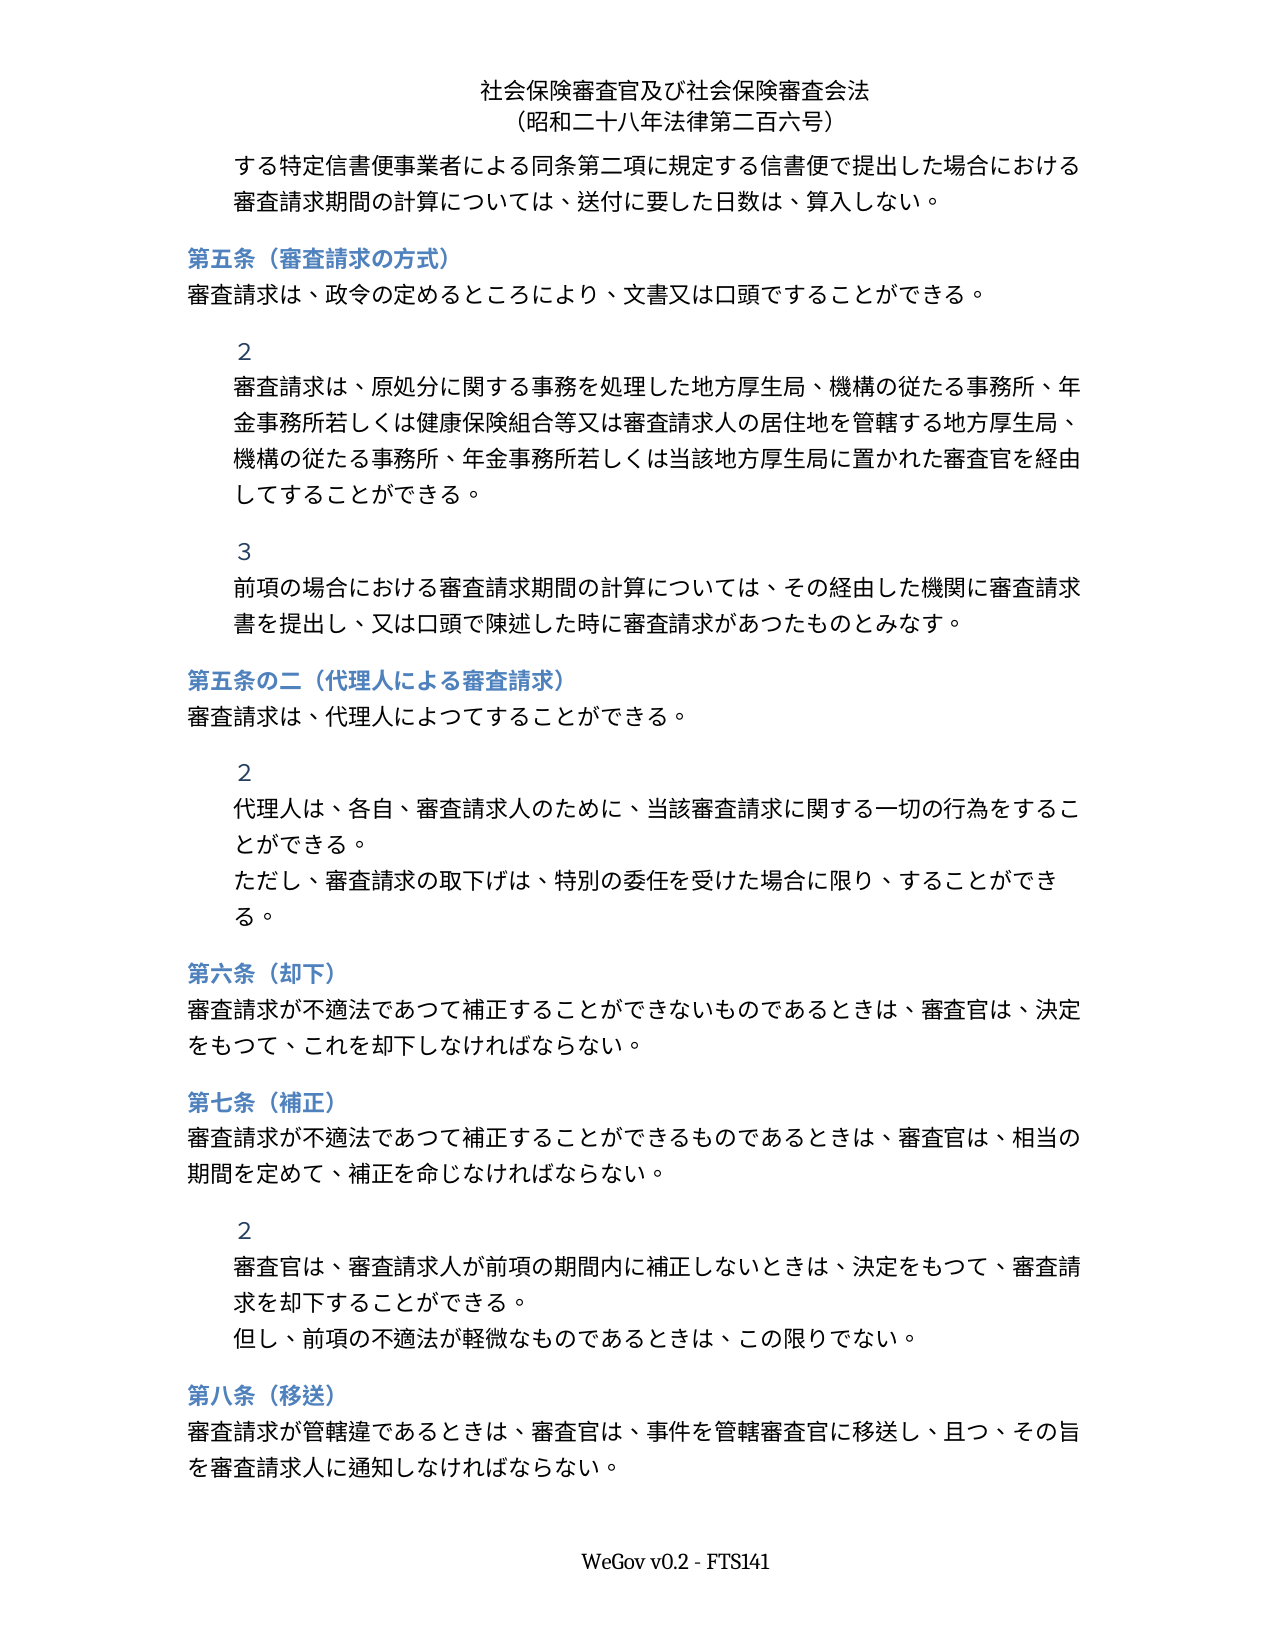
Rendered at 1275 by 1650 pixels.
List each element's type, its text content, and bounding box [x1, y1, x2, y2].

subtitle 第六条（却下） [187, 958, 1087, 989]
text 審査請求は、政令の定めるところにより、文書又は口頭ですることができる。 [187, 279, 1087, 310]
subtitle 第七条（補正） [187, 1086, 1087, 1118]
text 代理人は、各自、審査請求人のために、当該審査請求に関する一切の行為をすることができる。 ただし、審査請求の取下げは、特別の委任を受けた場合に限り、することができる。 [233, 793, 1087, 932]
subtitle ２ [233, 1215, 1087, 1246]
text 審査請求が不適法であつて補正することができないものであるときは、審査官は、決定をもつて、これを却下しなければならない。 [187, 994, 1087, 1061]
subtitle 第五条（審査請求の方式） [187, 243, 1087, 274]
text 審査請求が不適法であつて補正することができるものであるときは、審査官は、相当の期間を定めて、補正を命じなければならない。 [187, 1122, 1087, 1189]
subtitle ３ [233, 536, 1087, 567]
text 前項の場合における審査請求期間の計算については、その経由した機関に審査請求書を提出し、又は口頭で陳述した時に審査請求があつたものとみなす。 [233, 572, 1087, 639]
text 審査請求書を郵便又は民間事業者による信書の送達に関する法律（平成十四年法律第九十九号）第二条第六項に規定する一般信書便事業者若しくは同条第九項に規定する特定信書便事業者による同条第二項に規定する信書便で提出した場合における審査請求期間の計算については、送付に要した日数は、算入しない。 [233, 150, 1087, 217]
subtitle 第五条の二（代理人による審査請求） [187, 664, 1087, 696]
text 審査請求が管轄違であるときは、審査官は、事件を管轄審査官に移送し、且つ、その旨を審査請求人に通知しなければならない。 [187, 1416, 1087, 1483]
subtitle ２ [233, 335, 1087, 367]
text 審査請求は、代理人によつてすることができる。 [187, 701, 1087, 732]
subtitle 第八条（移送） [187, 1380, 1087, 1411]
subtitle ２ [233, 757, 1087, 788]
text 審査官は、審査請求人が前項の期間内に補正しないときは、決定をもつて、審査請求を却下することができる。 但し、前項の不適法が軽微なものであるときは、この限りでない。 [233, 1251, 1087, 1354]
text 審査請求は、原処分に関する事務を処理した地方厚生局、機構の従たる事務所、年金事務所若しくは健康保険組合等又は審査請求人の居住地を管轄する地方厚生局、機構の従たる事務所、年金事務所若しくは当該地方厚生局に置かれた審査官を経由してすることができる。 [233, 371, 1087, 510]
